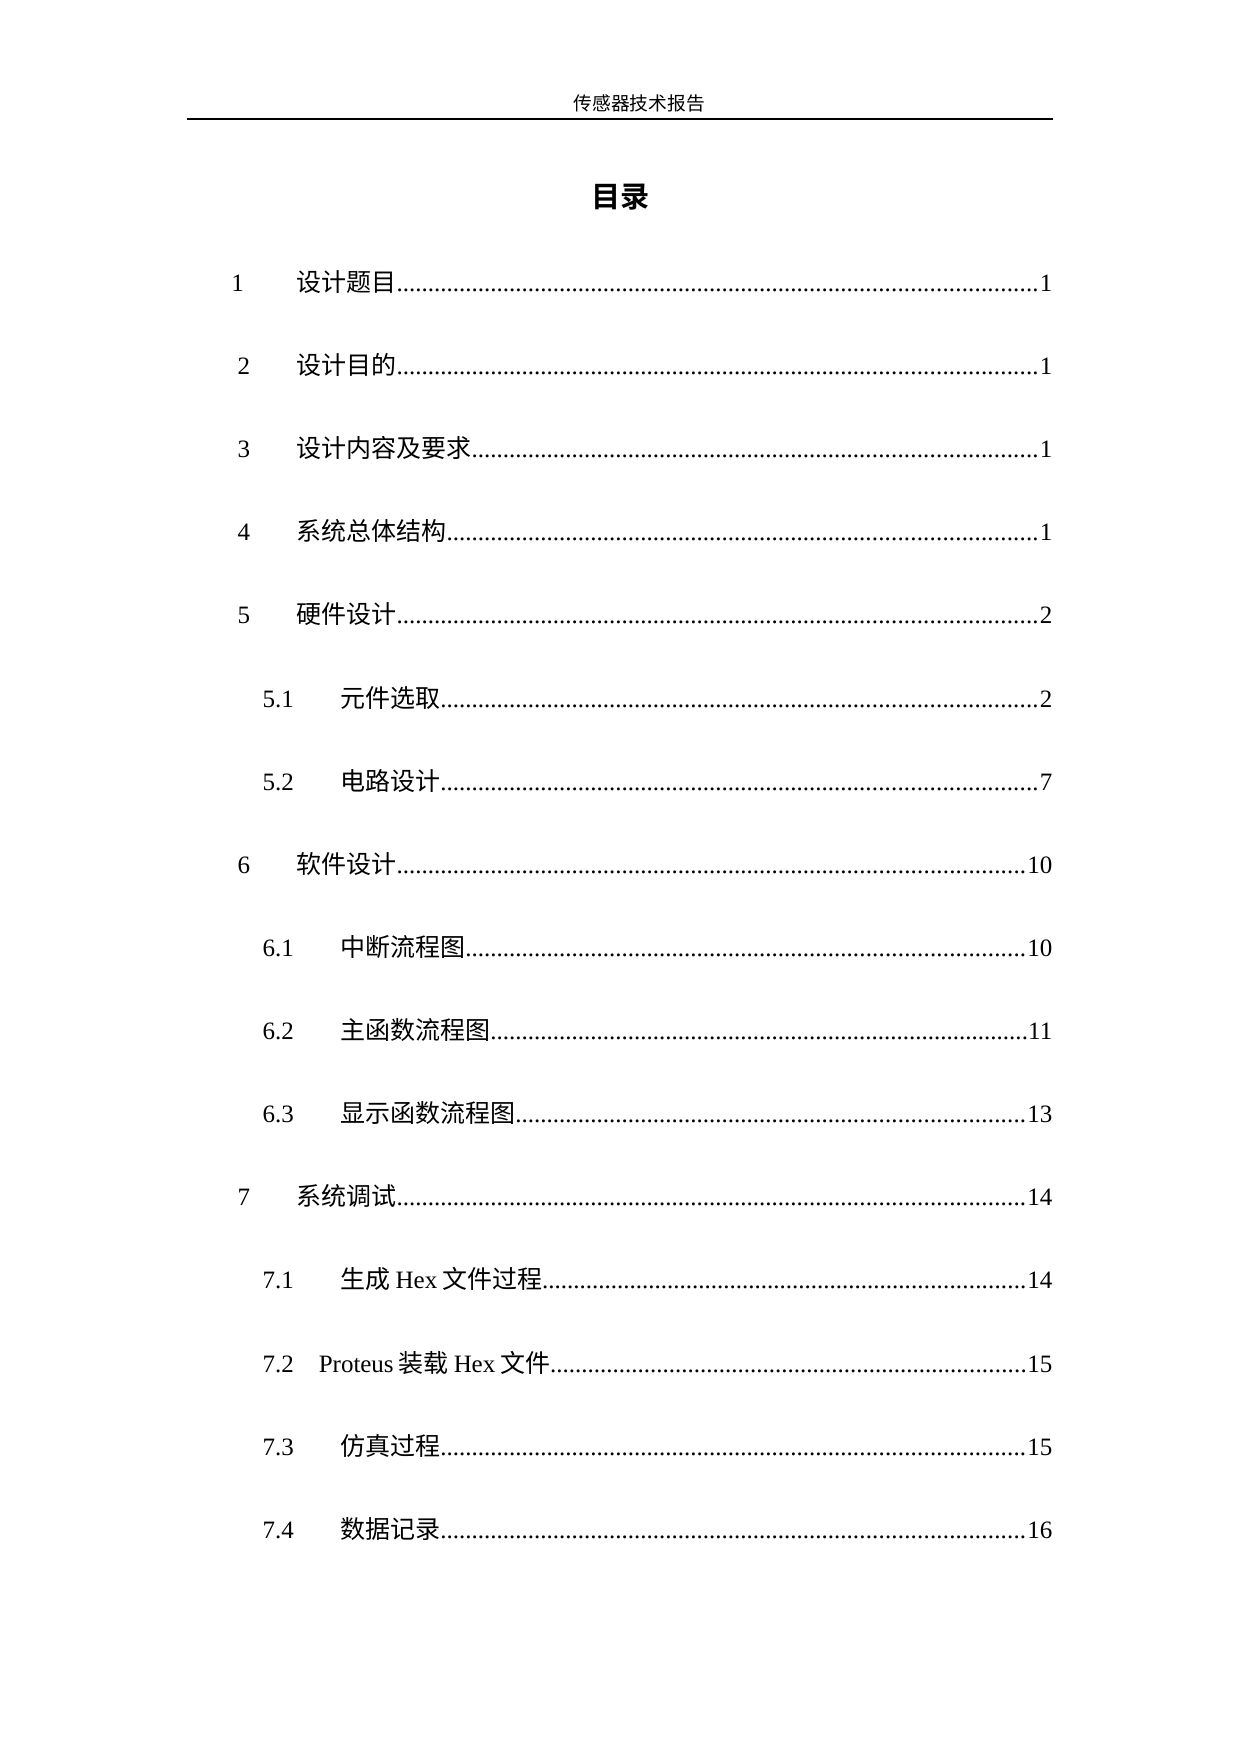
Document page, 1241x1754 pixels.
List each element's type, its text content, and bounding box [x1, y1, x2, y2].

text 6.2 主函数流程图 11 [212, 996, 1053, 1061]
text 7.1 生成Hex文件过程 14 [212, 1246, 1053, 1311]
text 6 软件设计 10 [187, 830, 1053, 895]
text 7.4 数据记录 16 [212, 1495, 1053, 1560]
text 7.2 Proteus装载Hex文件 15 [212, 1329, 1053, 1394]
text 1 设计题目 1 [187, 248, 1053, 313]
text 目录 [187, 162, 1053, 227]
text 2 设计目的 1 [187, 331, 1053, 396]
text 6.3 显示函数流程图 13 [212, 1079, 1053, 1144]
text 7.3 仿真过程 15 [212, 1412, 1053, 1477]
text 4 系统总体结构 1 [187, 497, 1053, 562]
text 3 设计内容及要求 1 [187, 414, 1053, 479]
text 6.1 中断流程图 10 [212, 913, 1053, 978]
text 5.2 电路设计 7 [212, 747, 1053, 812]
text 5 硬件设计 2 [187, 581, 1053, 646]
text 7 系统调试 14 [187, 1162, 1053, 1227]
text 5.1 元件选取 2 [212, 664, 1053, 729]
